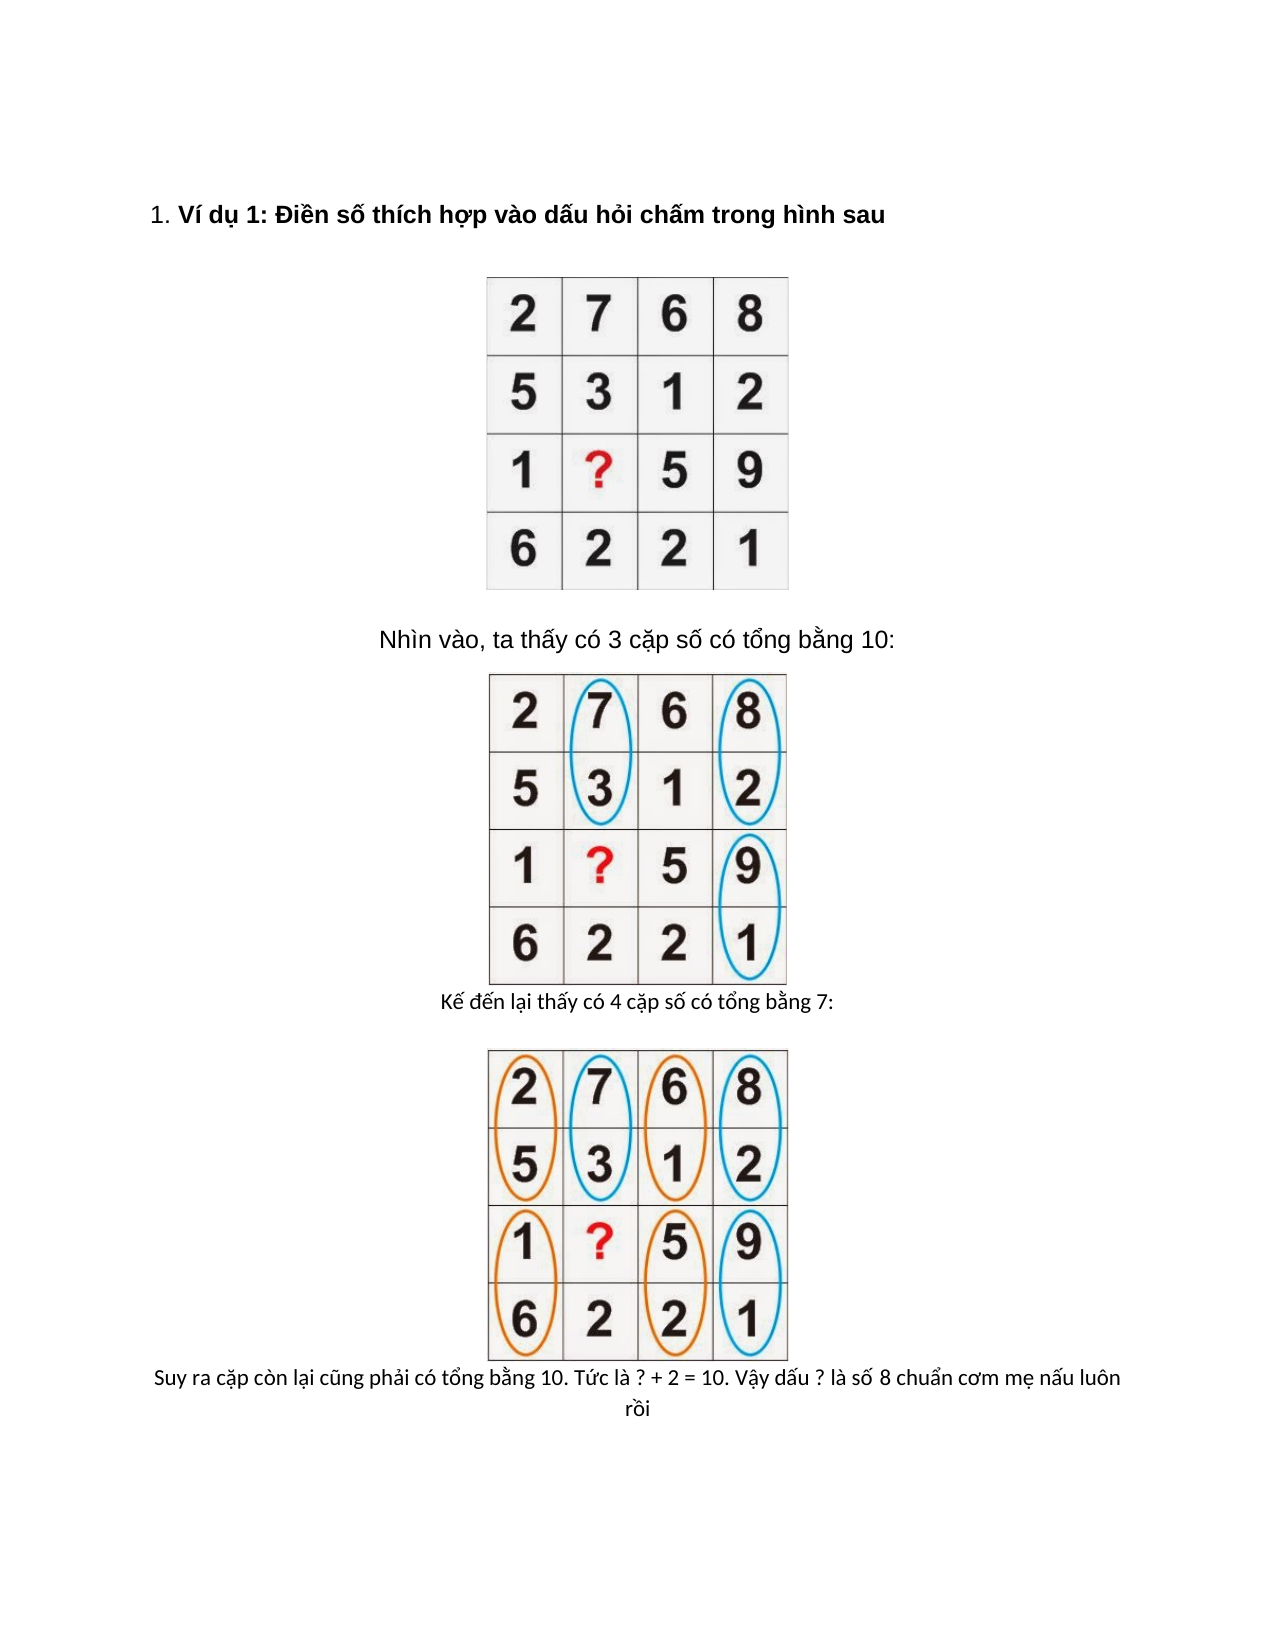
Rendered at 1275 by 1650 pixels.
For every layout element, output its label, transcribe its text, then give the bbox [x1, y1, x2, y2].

picture [486, 1048, 789, 1362]
picture [486, 277, 789, 590]
text 1. Ví dụ 1: Điền số thích hợp vào dấu hỏi chấm trong hình sau [150, 199, 1125, 258]
picture [488, 672, 787, 986]
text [150, 673, 1125, 1452]
